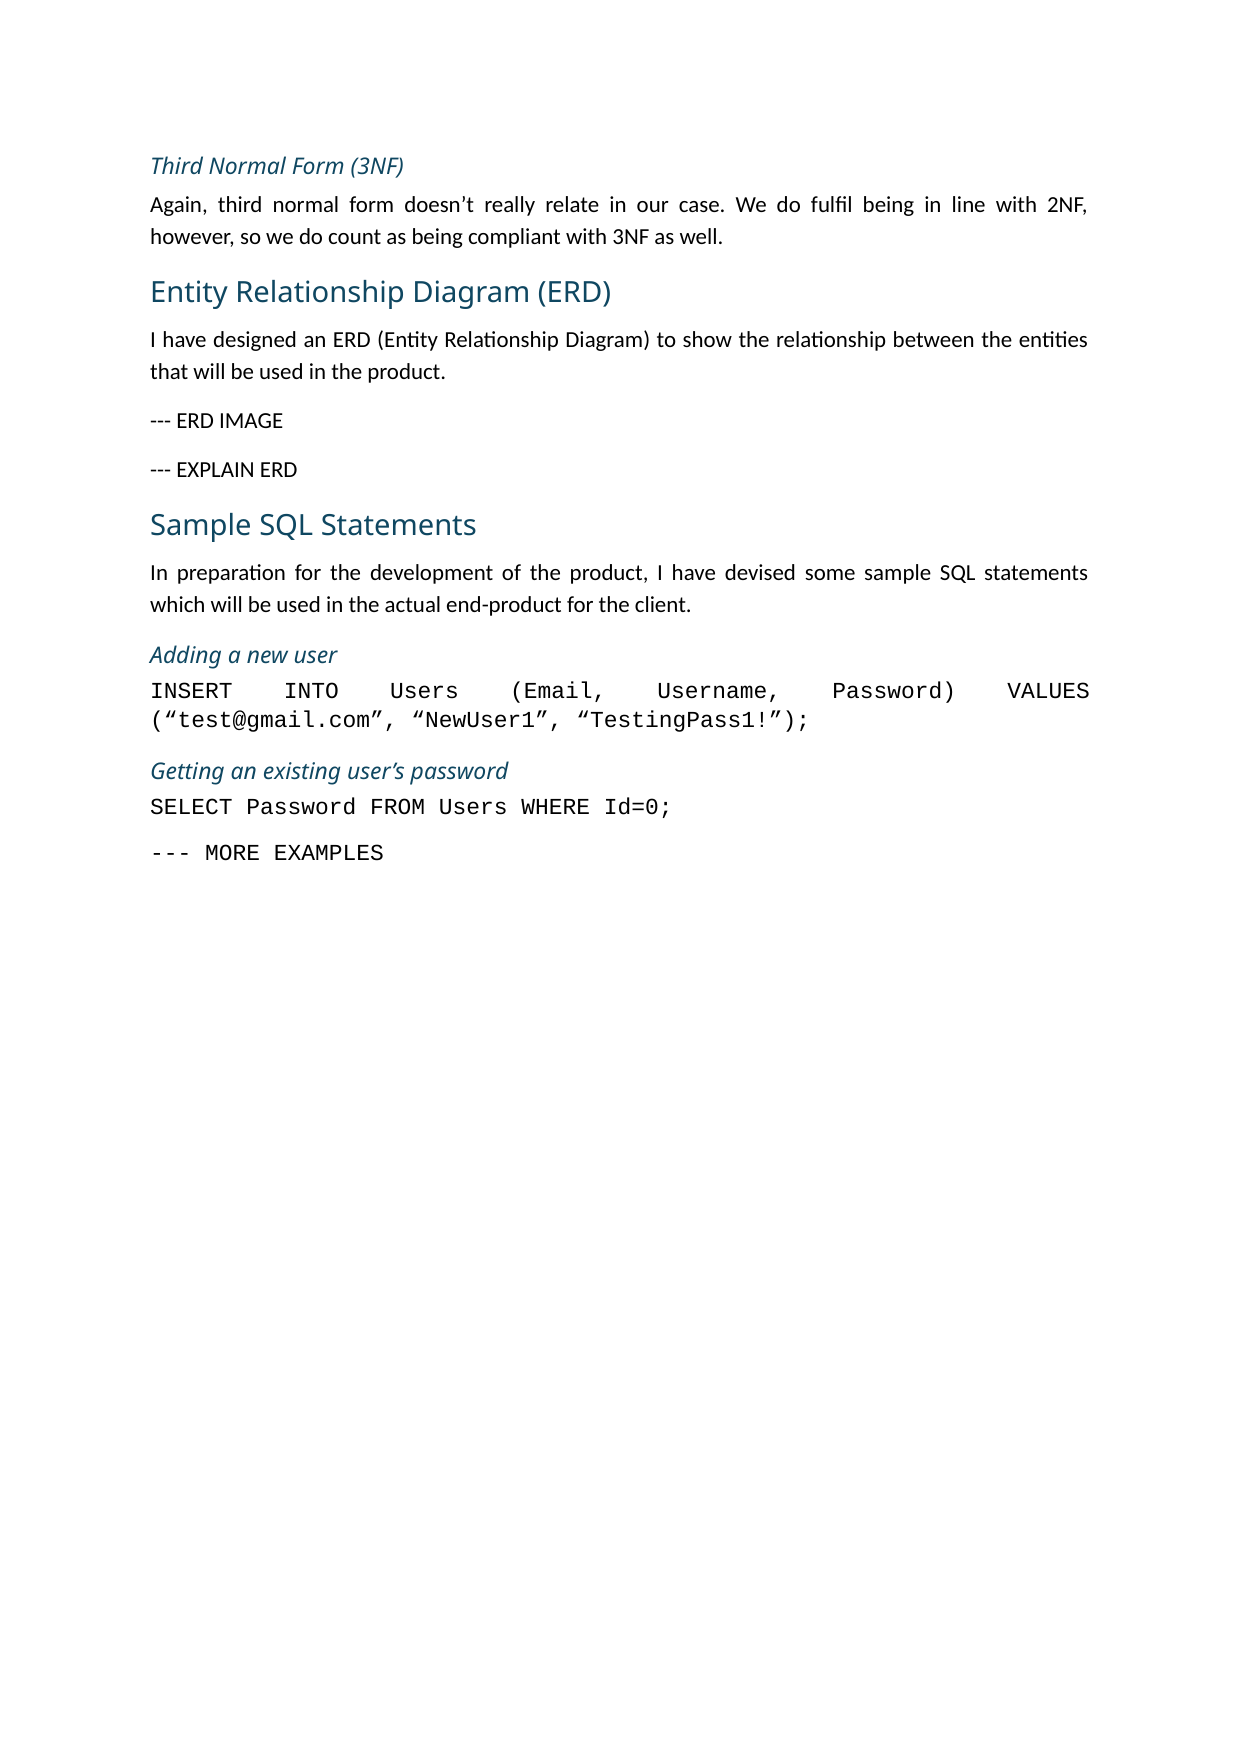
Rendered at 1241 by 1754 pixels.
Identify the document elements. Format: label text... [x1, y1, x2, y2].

subtitle Entity Relationship Diagram (ERD) [150, 271, 1090, 311]
text In preparation for the development of the product, I have devised some sample SQL statements which will be used in the actual end-product for the client. [150, 558, 1090, 618]
subtitle Getting an existing user’s password [150, 755, 1090, 786]
subtitle Sample SQL Statements [150, 504, 1090, 543]
subtitle Third Normal Form (3NF) [150, 150, 1090, 181]
text INSERT INTO Users (Email, Username, Password) VALUES (“test@gmail.com”, “NewUser1”, “TestingPass1!”); [150, 679, 1090, 735]
subtitle Adding a new user [150, 639, 1090, 670]
text I have designed an ERD (Entity Relationship Diagram) to show the relationship between the entities that will be used in the product. [150, 325, 1090, 385]
text SELECT Password FROM Users WHERE Id=0; [150, 795, 1090, 821]
text --- ERD IMAGE [150, 406, 1090, 434]
text --- MORE EXAMPLES [150, 842, 1090, 868]
text Again, third normal form doesn’t really relate in our case. We do fulfil being in line with 2NF, however, so we do count as being compliant with 3NF as well. [150, 190, 1090, 250]
text --- EXPLAIN ERD [150, 455, 1090, 483]
